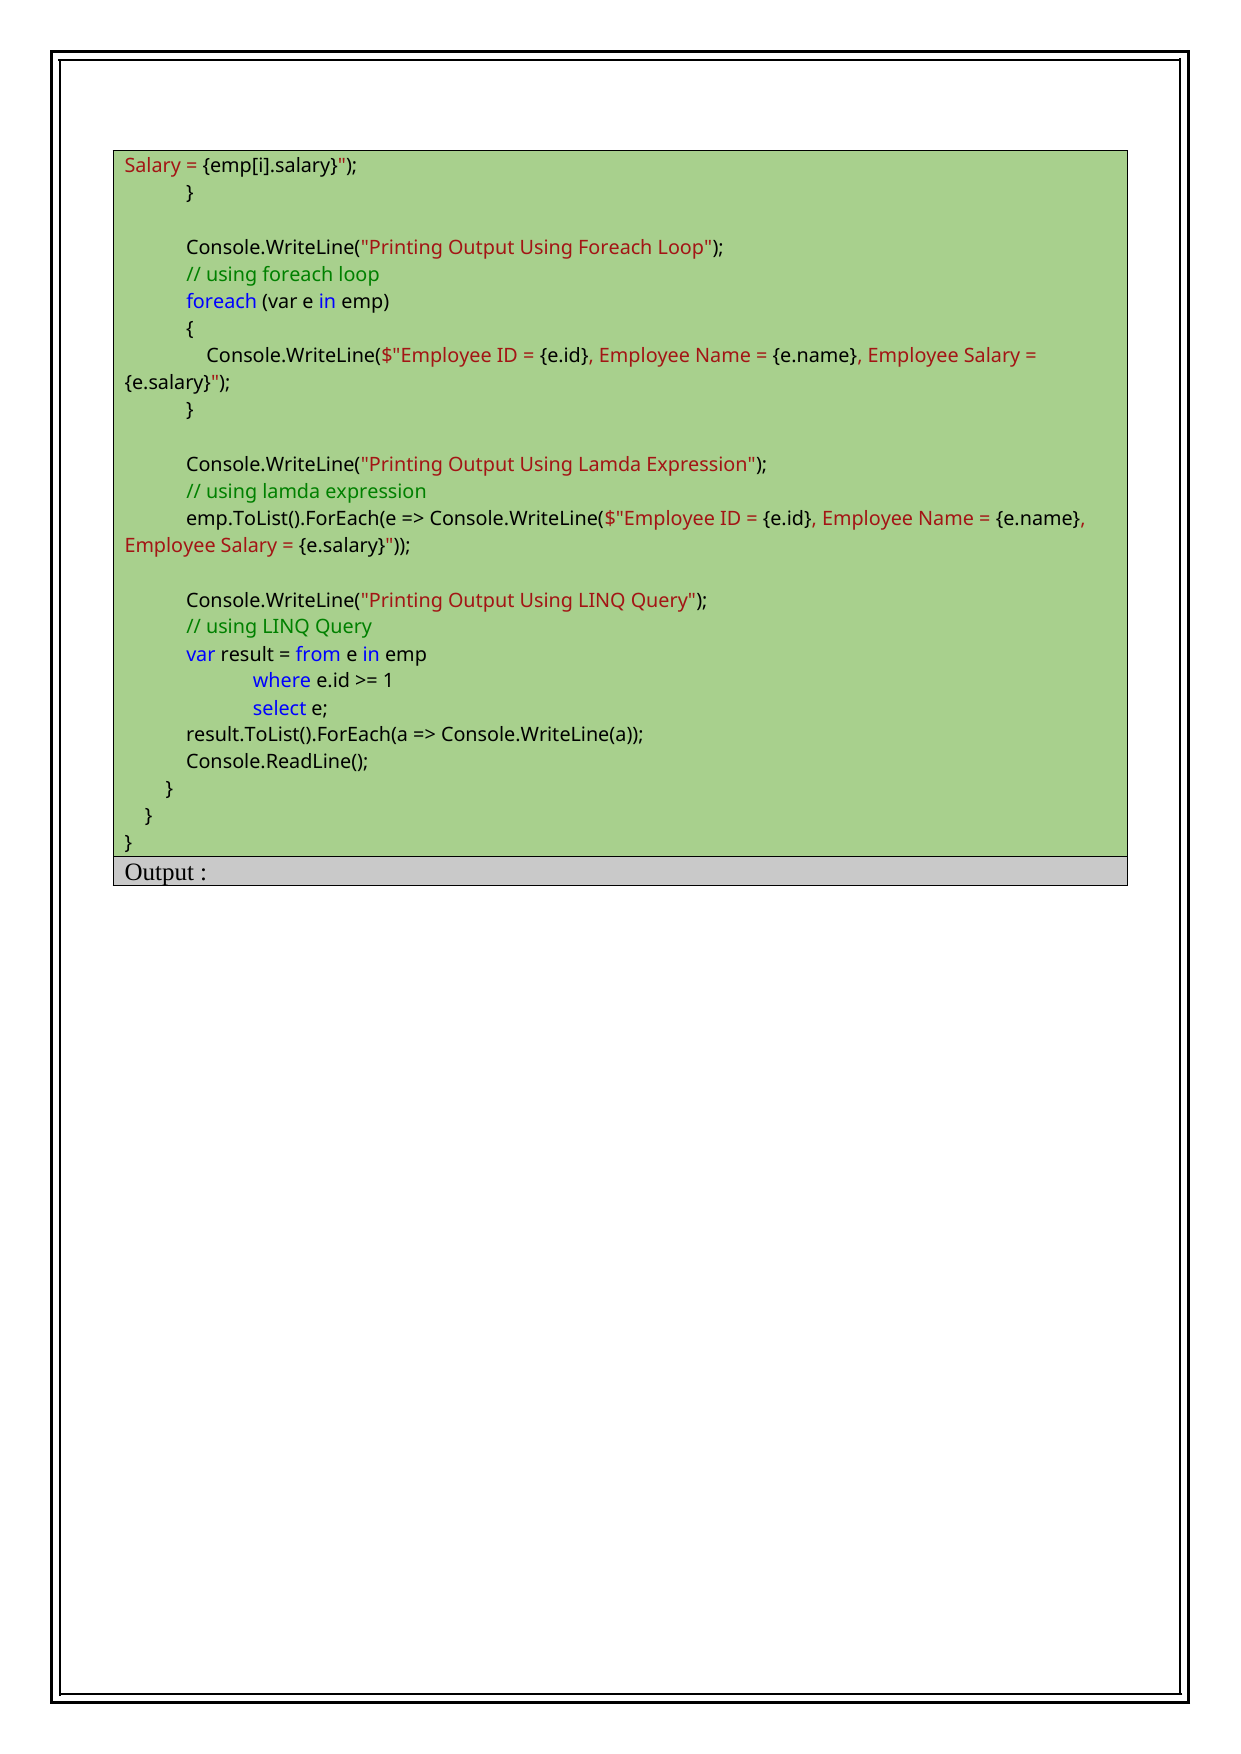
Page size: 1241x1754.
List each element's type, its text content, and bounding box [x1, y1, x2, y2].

table_cell Output : [114, 857, 1127, 885]
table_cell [114, 151, 1127, 856]
